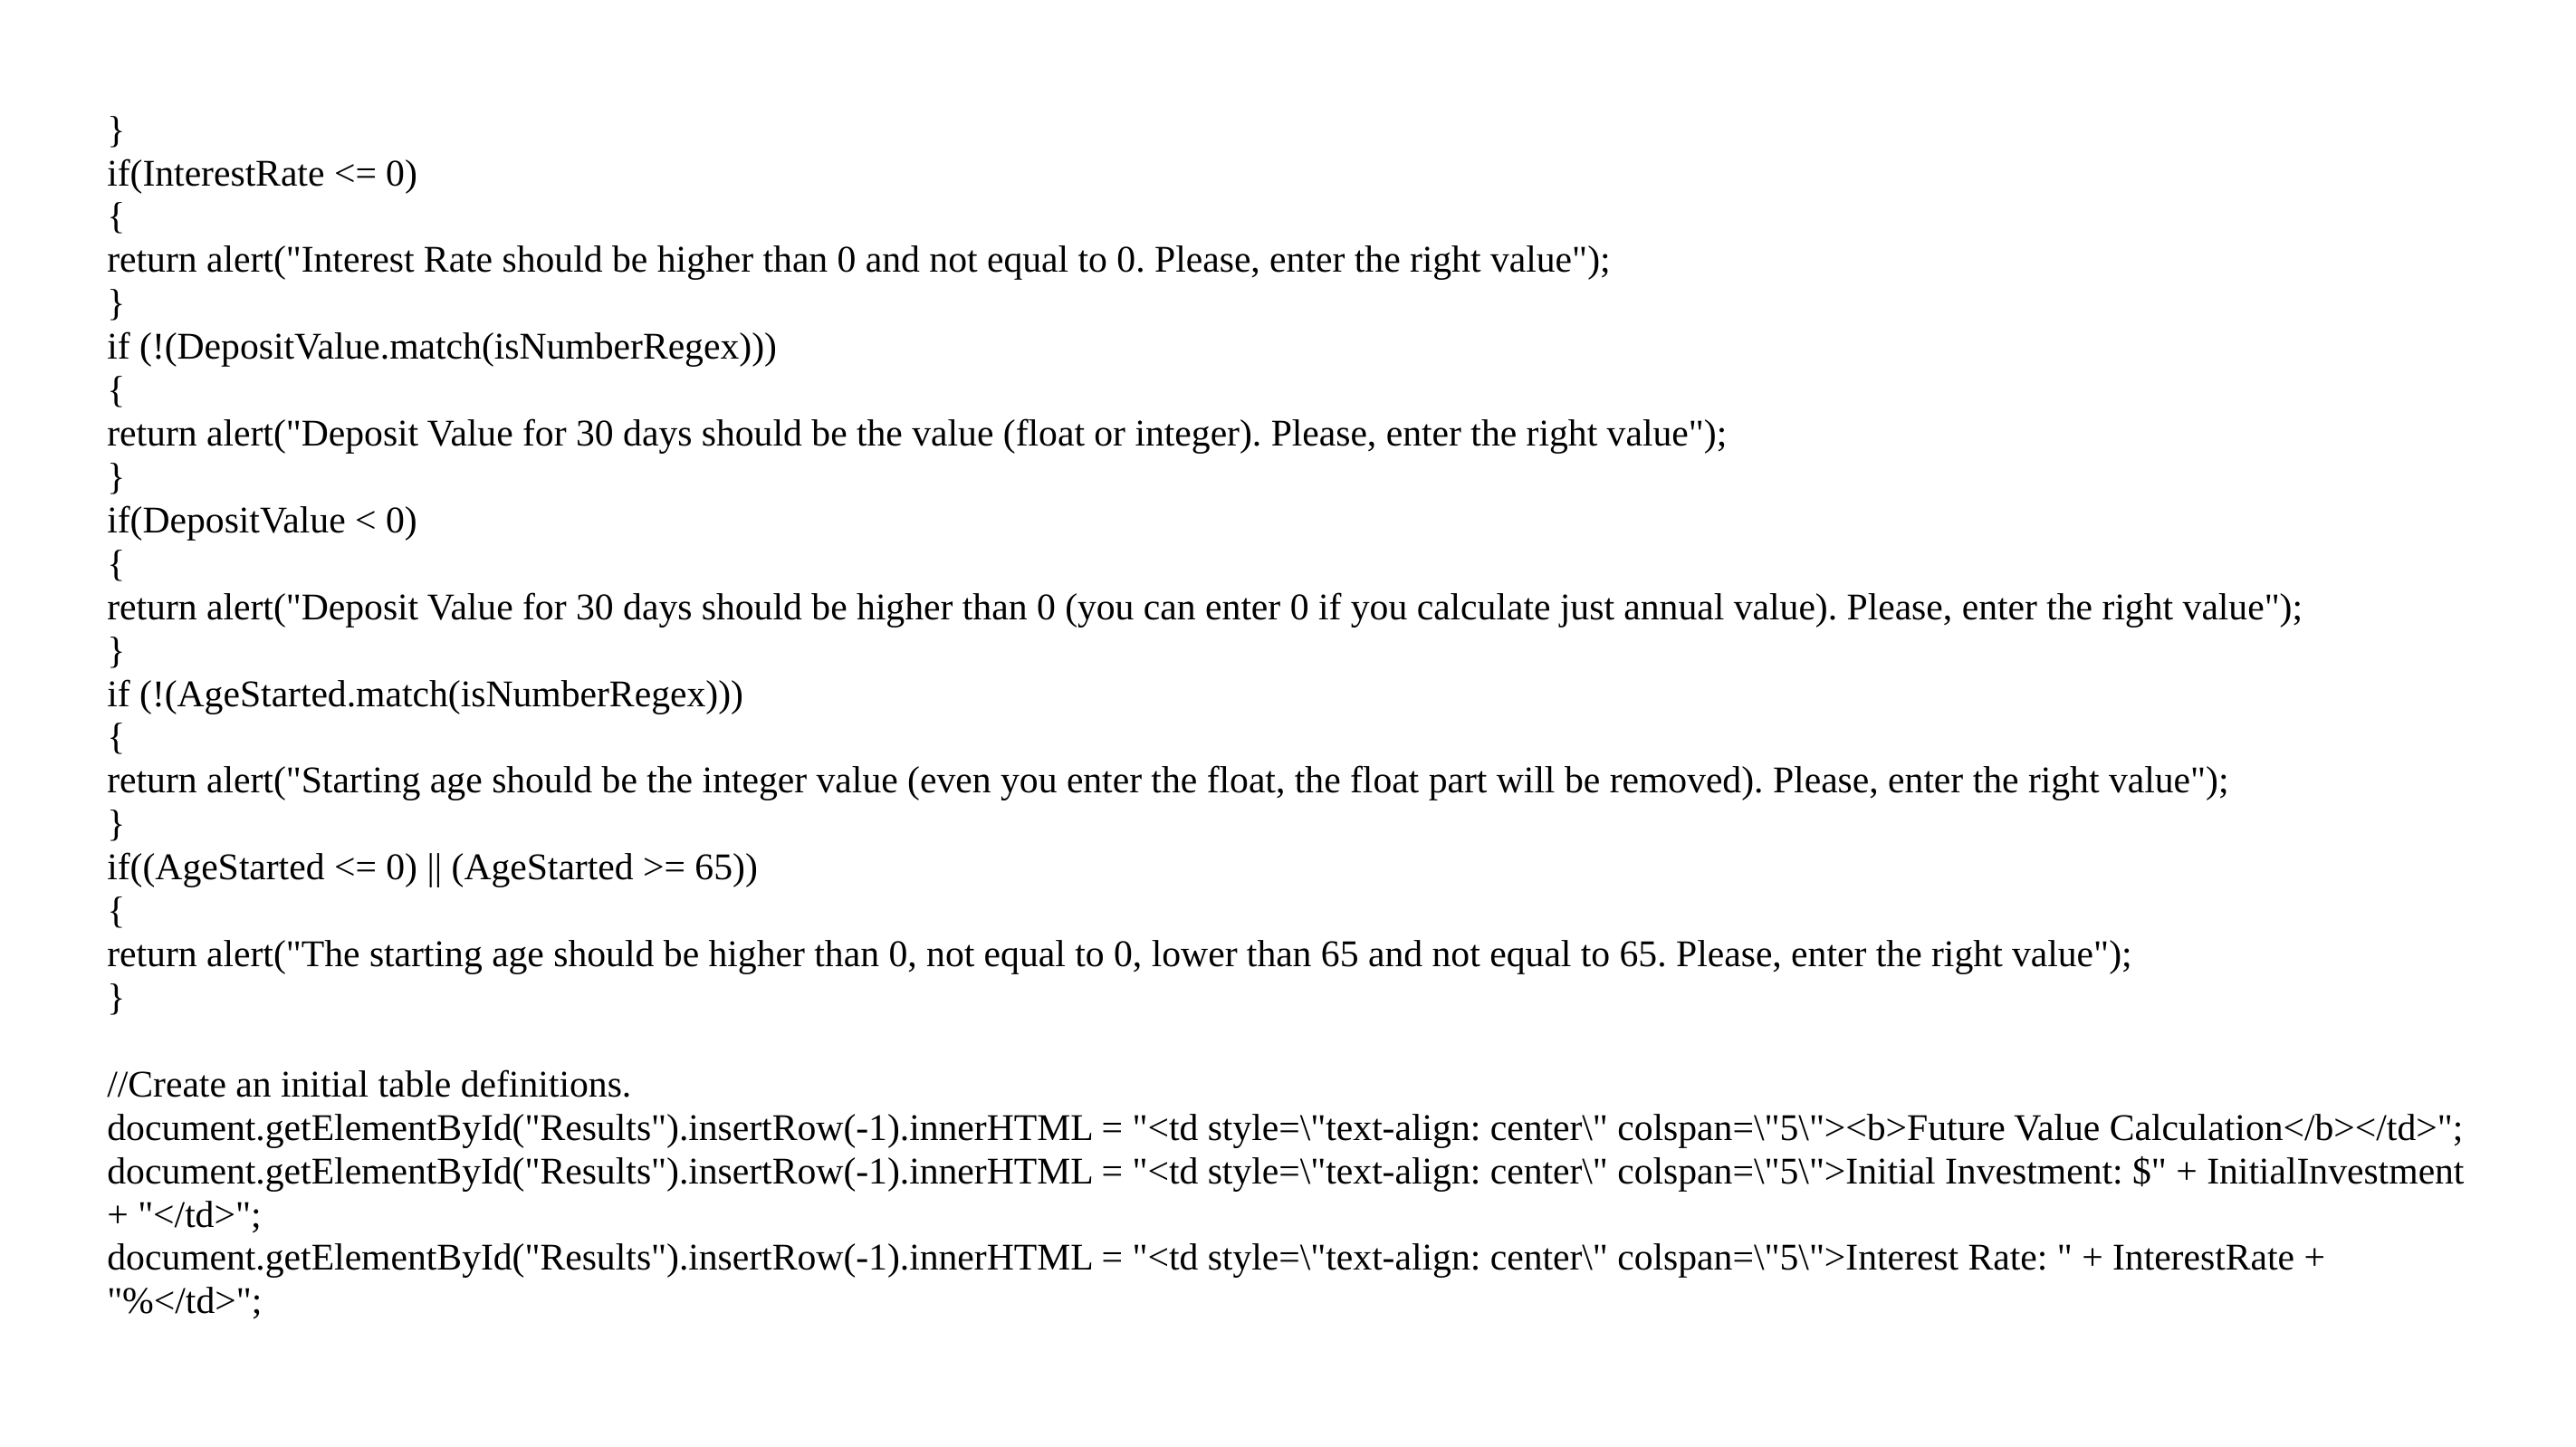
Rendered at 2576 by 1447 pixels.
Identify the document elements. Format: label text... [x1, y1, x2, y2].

text if(DepositValue < 0) [107, 497, 2468, 541]
text { [107, 194, 2468, 237]
text } [107, 107, 2468, 150]
text { [107, 888, 2468, 931]
text document.getElementById("Results").insertRow(-1).innerHTML = "<td style=\"text-align: center\" colspan=\"5\">Interest Rate: " + InterestRate + "%</td>"; [107, 1235, 2468, 1322]
text } [107, 801, 2468, 845]
text return alert("Starting age should be the integer value (even you enter the float, the float part will be removed). Please, enter the right value"); [107, 758, 2468, 801]
text //Create an initial table definitions. [107, 1061, 2468, 1105]
text document.getElementById("Results").insertRow(-1).innerHTML = "<td style=\"text-align: center\" colspan=\"5\"><b>Future Value Calculation</b></td>"; [107, 1105, 2468, 1148]
text if(InterestRate <= 0) [107, 150, 2468, 194]
text if((AgeStarted <= 0) || (AgeStarted >= 65)) [107, 845, 2468, 888]
text document.getElementById("Results").insertRow(-1).innerHTML = "<td style=\"text-align: center\" colspan=\"5\">Initial Investment: $" + InitialInvestment + "</td>"; [107, 1148, 2468, 1235]
text } [107, 281, 2468, 324]
text return alert("Deposit Value for 30 days should be higher than 0 (you can enter 0 if you calculate just annual value). Please, enter the right value"); [107, 584, 2468, 628]
text return alert("The starting age should be higher than 0, not equal to 0, lower than 65 and not equal to 65. Please, enter the right value"); [107, 931, 2468, 974]
text { [107, 368, 2468, 410]
text if (!(DepositValue.match(isNumberRegex))) [107, 324, 2468, 368]
text } [107, 628, 2468, 671]
text if (!(AgeStarted.match(isNumberRegex))) [107, 671, 2468, 714]
text return alert("Interest Rate should be higher than 0 and not equal to 0. Please, enter the right value"); [107, 237, 2468, 281]
text return alert("Deposit Value for 30 days should be the value (float or integer). Please, enter the right value"); [107, 410, 2468, 454]
text } [107, 454, 2468, 497]
text { [107, 714, 2468, 758]
text { [107, 541, 2468, 584]
text } [107, 974, 2468, 1018]
